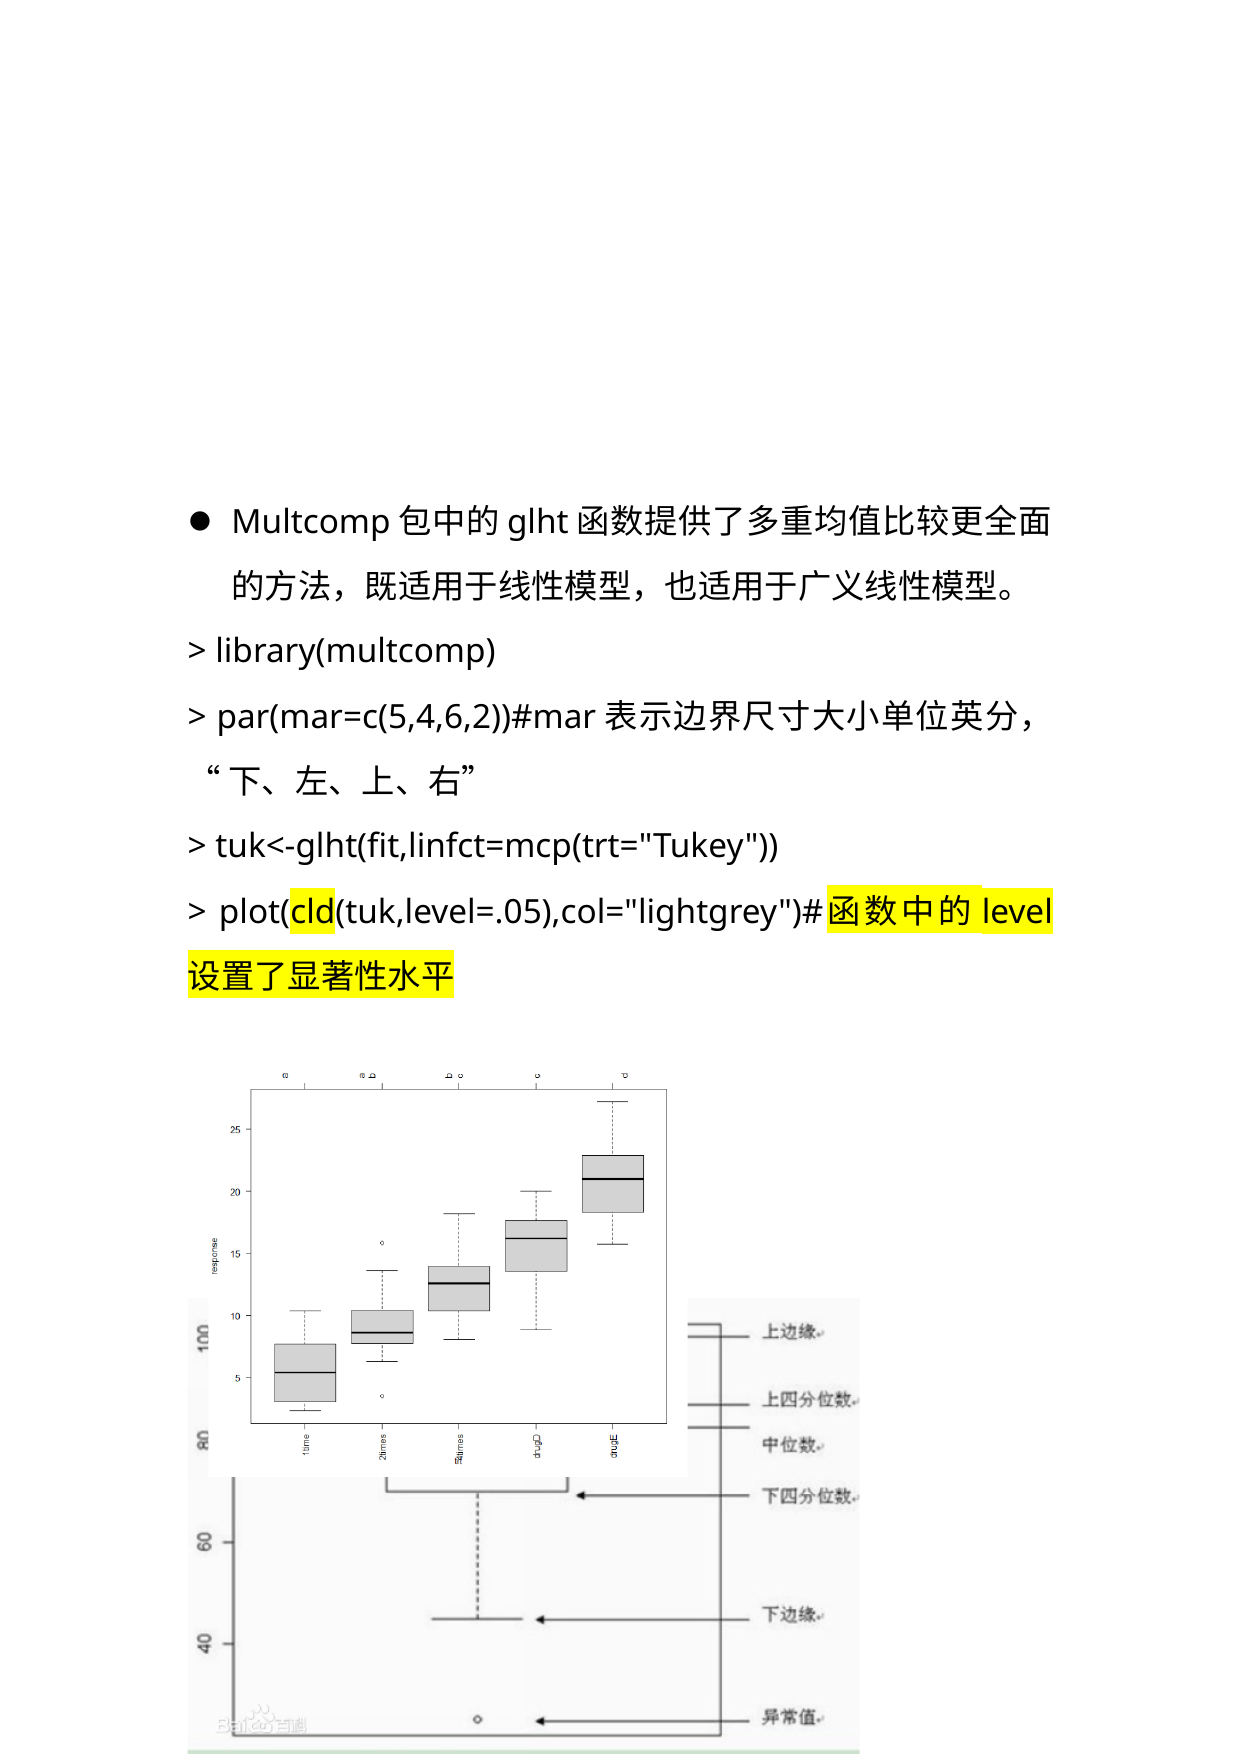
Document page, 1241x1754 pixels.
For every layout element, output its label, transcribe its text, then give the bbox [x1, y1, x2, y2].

list Multcomp包中的glht函数提供了多重均值比较更全面的方法，既适用于线性模型，也适用于广义线性模型。 [187, 487, 1053, 617]
text > library(multcomp) [187, 617, 1053, 682]
picture [187, 1025, 860, 1754]
text > plot(cld(tuk,level=.05),col="lightgrey")#函数中的level设置了显著性水平 [187, 877, 1053, 1007]
text > tuk<-glht(fit,linfct=mcp(trt="Tukey")) [187, 812, 1053, 877]
text > par(mar=c(5,4,6,2))#mar表示边界尺寸大小单位英分，“ 下、左、上、右” [187, 682, 1053, 812]
